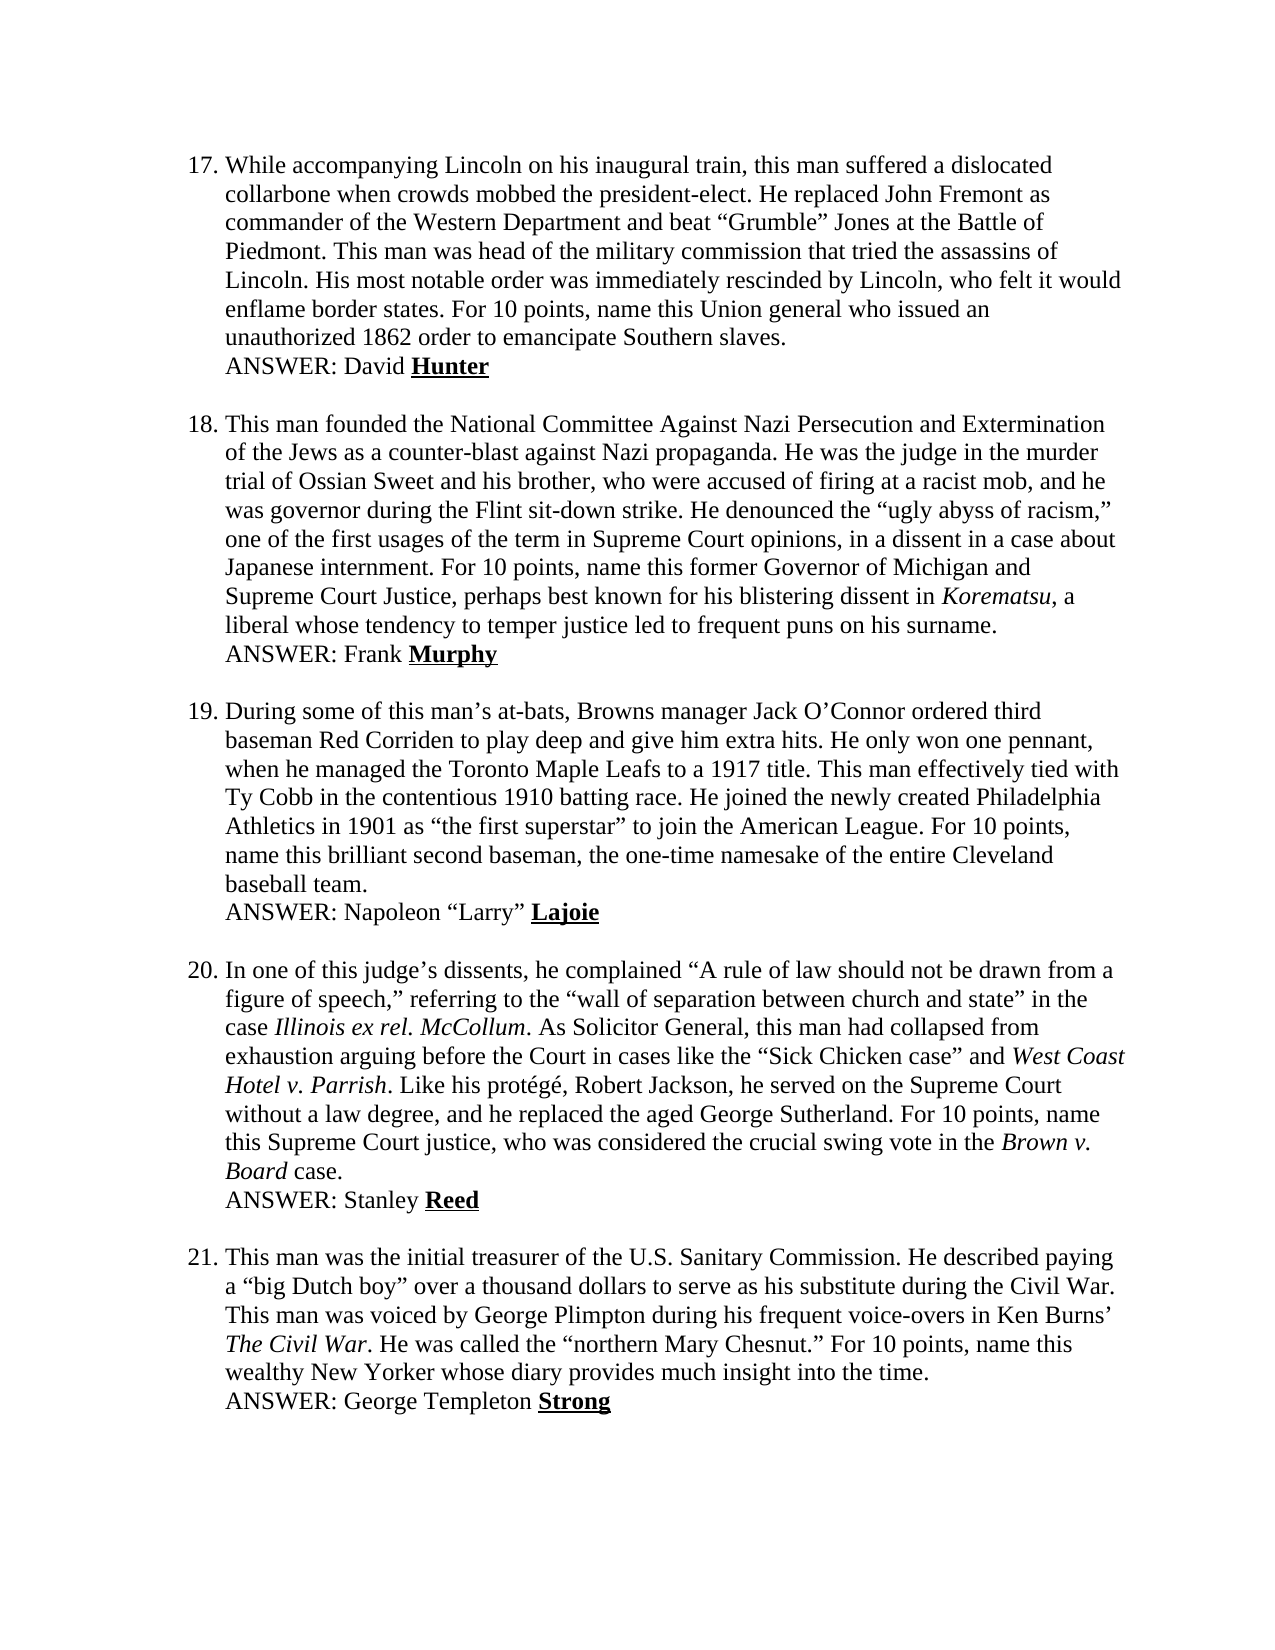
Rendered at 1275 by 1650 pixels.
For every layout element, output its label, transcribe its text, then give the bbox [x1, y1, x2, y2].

list In one of this judge’s dissents, he complained “A rule of law should not be drawn from a figure of speech,” referring to the “wall of separation between church and state” in the case Illinois ex rel. McCollum. As Solicitor General, this man had collapsed from exhaustion arguing before the Court in cases like the “Sick Chicken case” and West Coast Hotel v. Parrish. Like his protégé, Robert Jackson, he served on the Supreme Court without a law degree, and he replaced the aged George Sutherland. For 10 points, name this Supreme Court justice, who was considered the crucial swing vote in the Brown v. Board case. [187, 955, 1125, 1185]
list While accompanying Lincoln on his inaugural train, this man suffered a dislocated collarbone when crowds mobbed the president-elect. He replaced John Fremont as commander of the Western Department and beat “Grumble” Jones at the Battle of Piedmont. This man was head of the military commission that tried the assassins of Lincoln. His most notable order was immediately rescinded by Lincoln, who felt it would enflame border states. For 10 points, name this Union general who issued an unauthorized 1862 order to emancipate Southern slaves. [187, 150, 1125, 351]
list ANSWER: Frank Murphy [225, 639, 1125, 667]
list ANSWER: George Templeton Strong [225, 1386, 1125, 1415]
list ANSWER: Stanley Reed [225, 1185, 1125, 1214]
list During some of this man’s at-bats, Browns manager Jack O’Connor ordered third baseman Red Corriden to play deep and give him extra hits. He only won one pennant, when he managed the Toronto Maple Leafs to a 1917 title. This man effectively tied with Ty Cobb in the contentious 1910 batting race. He joined the newly created Philadelphia Athletics in 1901 as “the first superstar” to join the American League. For 10 points, name this brilliant second baseman, the one-time namesake of the entire Cleveland baseball team. [187, 696, 1125, 897]
list This man founded the National Committee Against Nazi Persecution and Extermination of the Jews as a counter-blast against Nazi propaganda. He was the judge in the murder trial of Ossian Sweet and his brother, who were accused of firing at a racist mob, and he was governor during the Flint sit-down strike. He denounced the “ugly abyss of racism,” one of the first usages of the term in Supreme Court opinions, in a dissent in a case about Japanese internment. For 10 points, name this former Governor of Michigan and Supreme Court Justice, perhaps best known for his blistering dissent in Korematsu, a liberal whose tendency to temper justice led to frequent puns on his surname. [187, 409, 1125, 639]
list ANSWER: David Hunter [225, 351, 1125, 380]
list ANSWER: Napoleon “Larry” Lajoie [225, 897, 1125, 926]
list This man was the initial treasurer of the U.S. Sanitary Commission. He described paying a “big Dutch boy” over a thousand dollars to serve as his substitute during the Civil War. This man was voiced by George Plimpton during his frequent voice-overs in Ken Burns’ The Civil War. He was called the “northern Mary Chesnut.” For 10 points, name this wealthy New Yorker whose diary provides much insight into the time. [187, 1242, 1125, 1386]
